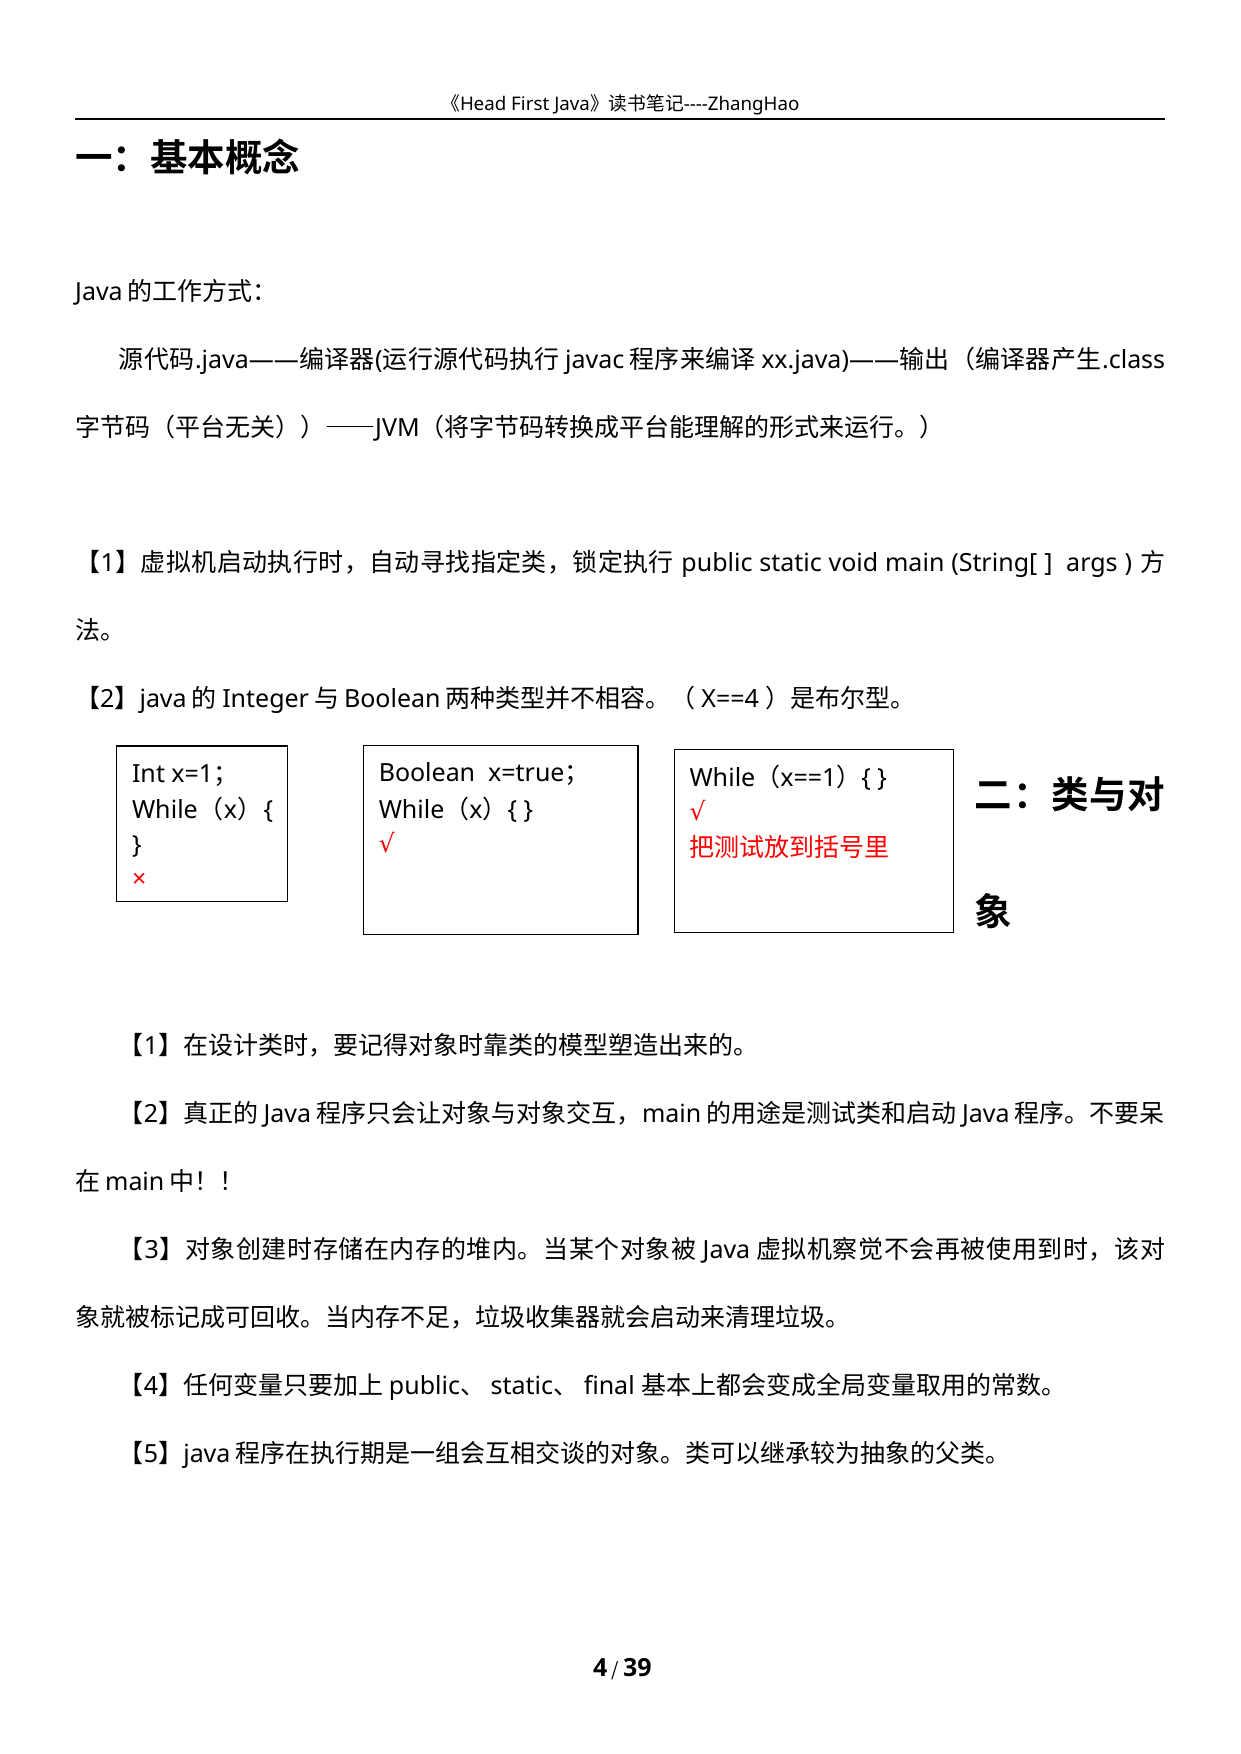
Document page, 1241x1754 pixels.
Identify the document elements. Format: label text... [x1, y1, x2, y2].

text 【4】任何变量只要加上 public、 static、 final 基本上都会变成全局变量取用的常数。 [75, 1349, 1165, 1417]
text 【2】真正的Java程序只会让对象与对象交互，main的用途是测试类和启动Java程序。不要呆在main中！！ [75, 1078, 1165, 1213]
text 【1】虚拟机启动执行时，自动寻找指定类，锁定执行 public static void main (String[ ] args ) 方法。 [75, 527, 1165, 663]
text 【2】java的 Integer与Boolean两种类型并不相容。（ X==4 ）是布尔型。 [75, 663, 1165, 731]
text 【5】java程序在执行期是一组会互相交谈的对象。类可以继承较为抽象的父类。 [75, 1417, 1165, 1485]
text 【3】对象创建时存储在内存的堆内。当某个对象被Java虚拟机察觉不会再被使用到时，该对象就被标记成可回收。当内存不足，垃圾收集器就会启动来清理垃圾。 [75, 1213, 1165, 1349]
subtitle 二：类与对象 [75, 758, 1165, 943]
text 【1】在设计类时，要记得对象时靠类的模型塑造出来的。 [75, 1010, 1165, 1078]
text Java的工作方式： [75, 255, 1165, 323]
text 源代码.java——编译器(运行源代码执行javac程序来编译xx.java)——输出（编译器产生.class字节码（平台无关））——JVM（将字节码转换成平台能理解的形式来运行。） [75, 323, 1165, 459]
subtitle 一：基本概念 [75, 121, 1165, 189]
